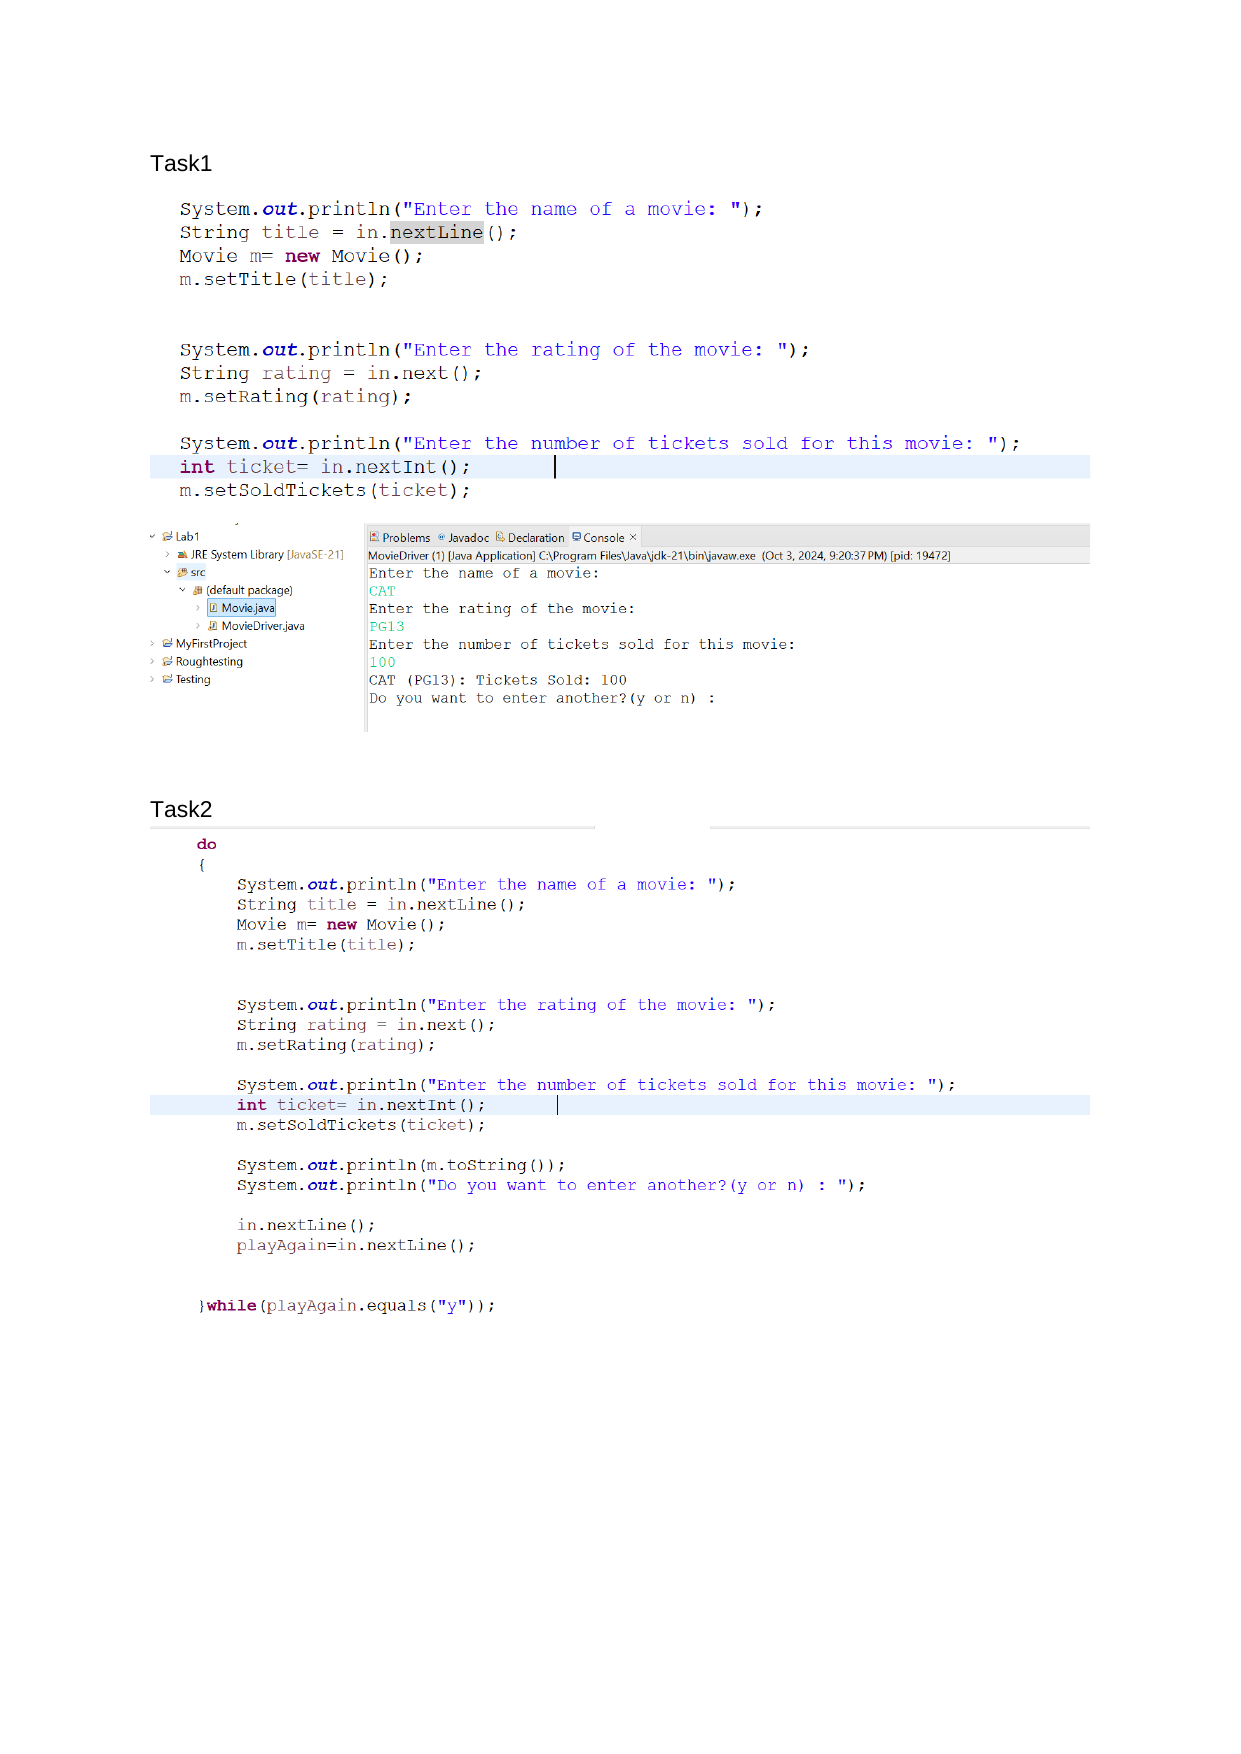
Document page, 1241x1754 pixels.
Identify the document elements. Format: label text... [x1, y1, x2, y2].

text Task1 [150, 150, 1090, 176]
picture [150, 180, 1091, 520]
picture [150, 523, 1091, 732]
text Task2 [150, 796, 1090, 823]
picture [150, 826, 1091, 1323]
